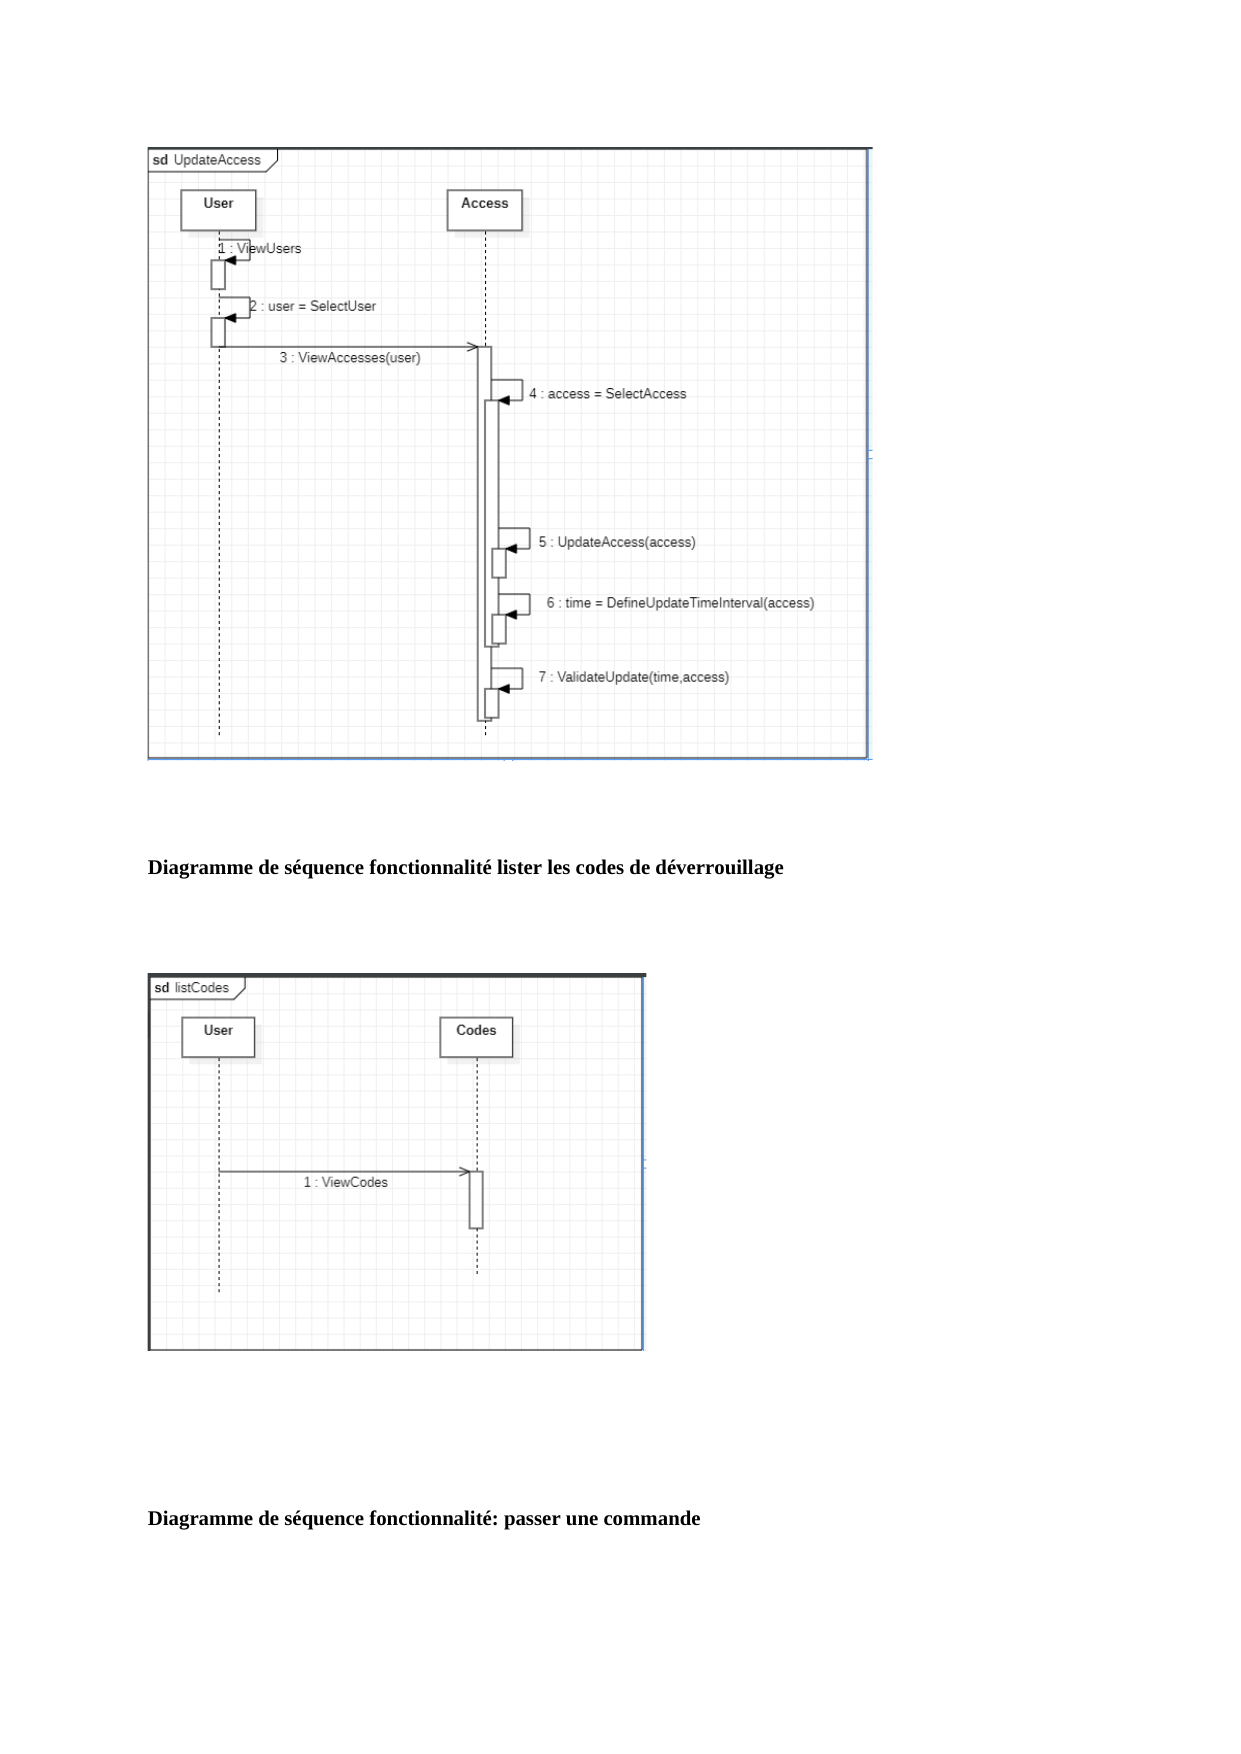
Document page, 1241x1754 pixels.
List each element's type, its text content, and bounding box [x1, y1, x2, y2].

picture [147, 973, 647, 1351]
text Diagramme de séquence fonctionnalité lister les codes de déverrouillage [148, 855, 1093, 879]
picture [147, 147, 873, 761]
text Diagramme de séquence fonctionnalité: passer une commande [148, 1505, 1093, 1529]
